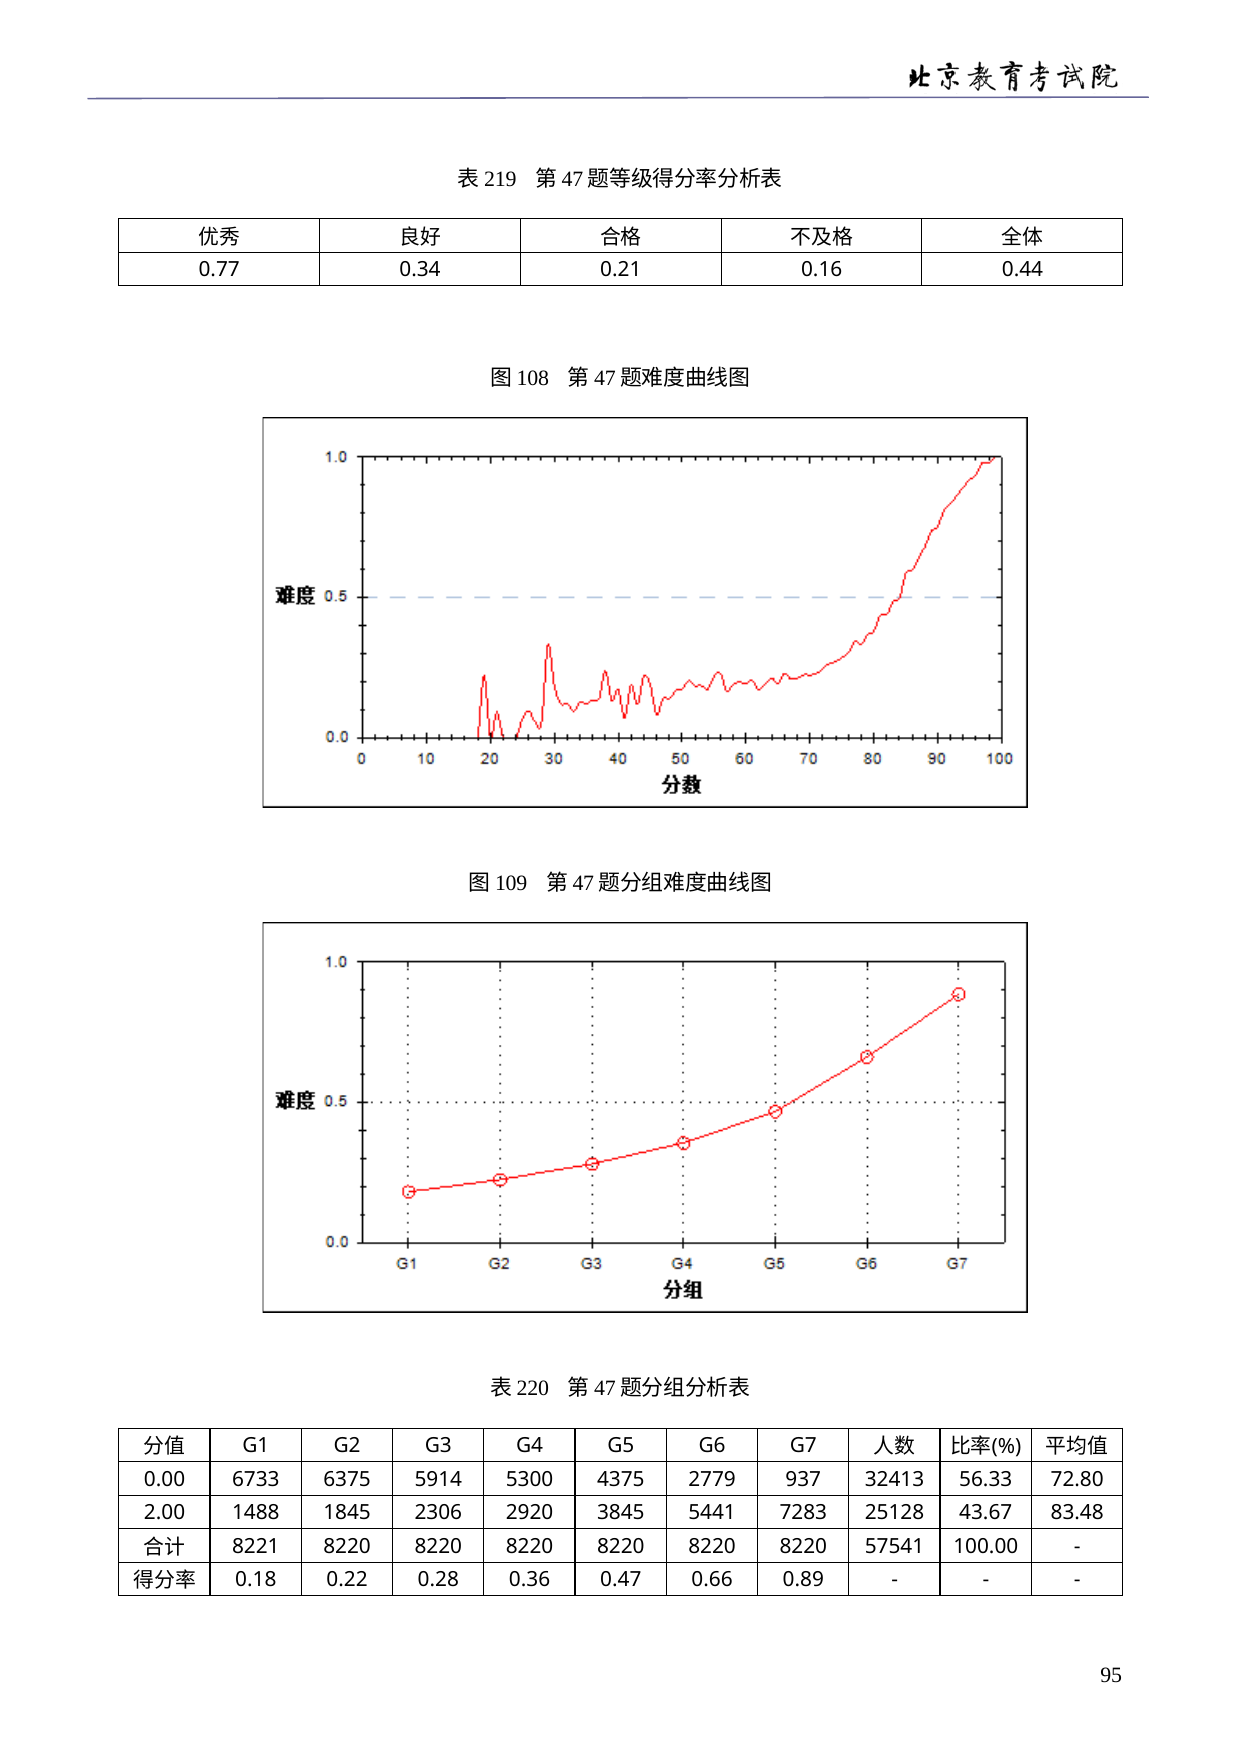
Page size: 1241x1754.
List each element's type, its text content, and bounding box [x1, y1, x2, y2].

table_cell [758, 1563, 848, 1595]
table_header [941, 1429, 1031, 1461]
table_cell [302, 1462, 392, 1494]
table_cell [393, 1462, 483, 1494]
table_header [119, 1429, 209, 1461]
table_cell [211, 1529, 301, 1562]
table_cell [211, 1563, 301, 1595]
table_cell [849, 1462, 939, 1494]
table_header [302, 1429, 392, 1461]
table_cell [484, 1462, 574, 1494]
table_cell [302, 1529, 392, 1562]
picture [909, 56, 1123, 94]
text 图 109 第47题分组难度曲线图 [118, 865, 1122, 897]
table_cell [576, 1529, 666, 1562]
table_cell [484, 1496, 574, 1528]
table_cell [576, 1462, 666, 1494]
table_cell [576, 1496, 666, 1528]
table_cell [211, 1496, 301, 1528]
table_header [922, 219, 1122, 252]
text 表 220 第47题分组分析表 [118, 1370, 1122, 1402]
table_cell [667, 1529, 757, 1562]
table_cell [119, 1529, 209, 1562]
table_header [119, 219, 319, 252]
picture [262, 417, 1028, 808]
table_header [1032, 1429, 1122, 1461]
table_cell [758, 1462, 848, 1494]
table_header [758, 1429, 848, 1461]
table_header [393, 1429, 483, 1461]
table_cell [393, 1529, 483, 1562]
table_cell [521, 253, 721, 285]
text 图 108 第47题难度曲线图 [118, 360, 1122, 392]
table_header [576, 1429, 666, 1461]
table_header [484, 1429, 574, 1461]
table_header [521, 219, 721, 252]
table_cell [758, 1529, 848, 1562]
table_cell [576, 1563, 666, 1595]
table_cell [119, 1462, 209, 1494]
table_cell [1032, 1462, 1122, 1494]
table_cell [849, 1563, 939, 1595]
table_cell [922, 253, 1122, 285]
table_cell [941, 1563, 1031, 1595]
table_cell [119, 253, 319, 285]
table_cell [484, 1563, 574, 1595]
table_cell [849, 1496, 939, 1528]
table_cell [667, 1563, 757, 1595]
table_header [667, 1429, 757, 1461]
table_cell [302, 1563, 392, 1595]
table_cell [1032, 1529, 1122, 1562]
picture [262, 922, 1028, 1313]
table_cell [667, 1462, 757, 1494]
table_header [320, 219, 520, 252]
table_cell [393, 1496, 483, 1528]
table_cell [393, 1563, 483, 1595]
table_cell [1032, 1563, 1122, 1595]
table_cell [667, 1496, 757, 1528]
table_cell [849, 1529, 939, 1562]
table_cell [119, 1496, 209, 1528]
text 表 219 第47题等级得分率分析表 [118, 161, 1122, 193]
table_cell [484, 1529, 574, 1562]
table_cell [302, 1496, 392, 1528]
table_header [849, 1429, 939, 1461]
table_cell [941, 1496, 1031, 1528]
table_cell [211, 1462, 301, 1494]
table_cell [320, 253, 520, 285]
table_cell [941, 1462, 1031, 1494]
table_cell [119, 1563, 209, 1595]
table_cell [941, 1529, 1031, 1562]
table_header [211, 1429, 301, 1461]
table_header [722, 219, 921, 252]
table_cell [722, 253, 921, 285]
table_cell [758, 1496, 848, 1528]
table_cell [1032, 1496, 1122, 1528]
